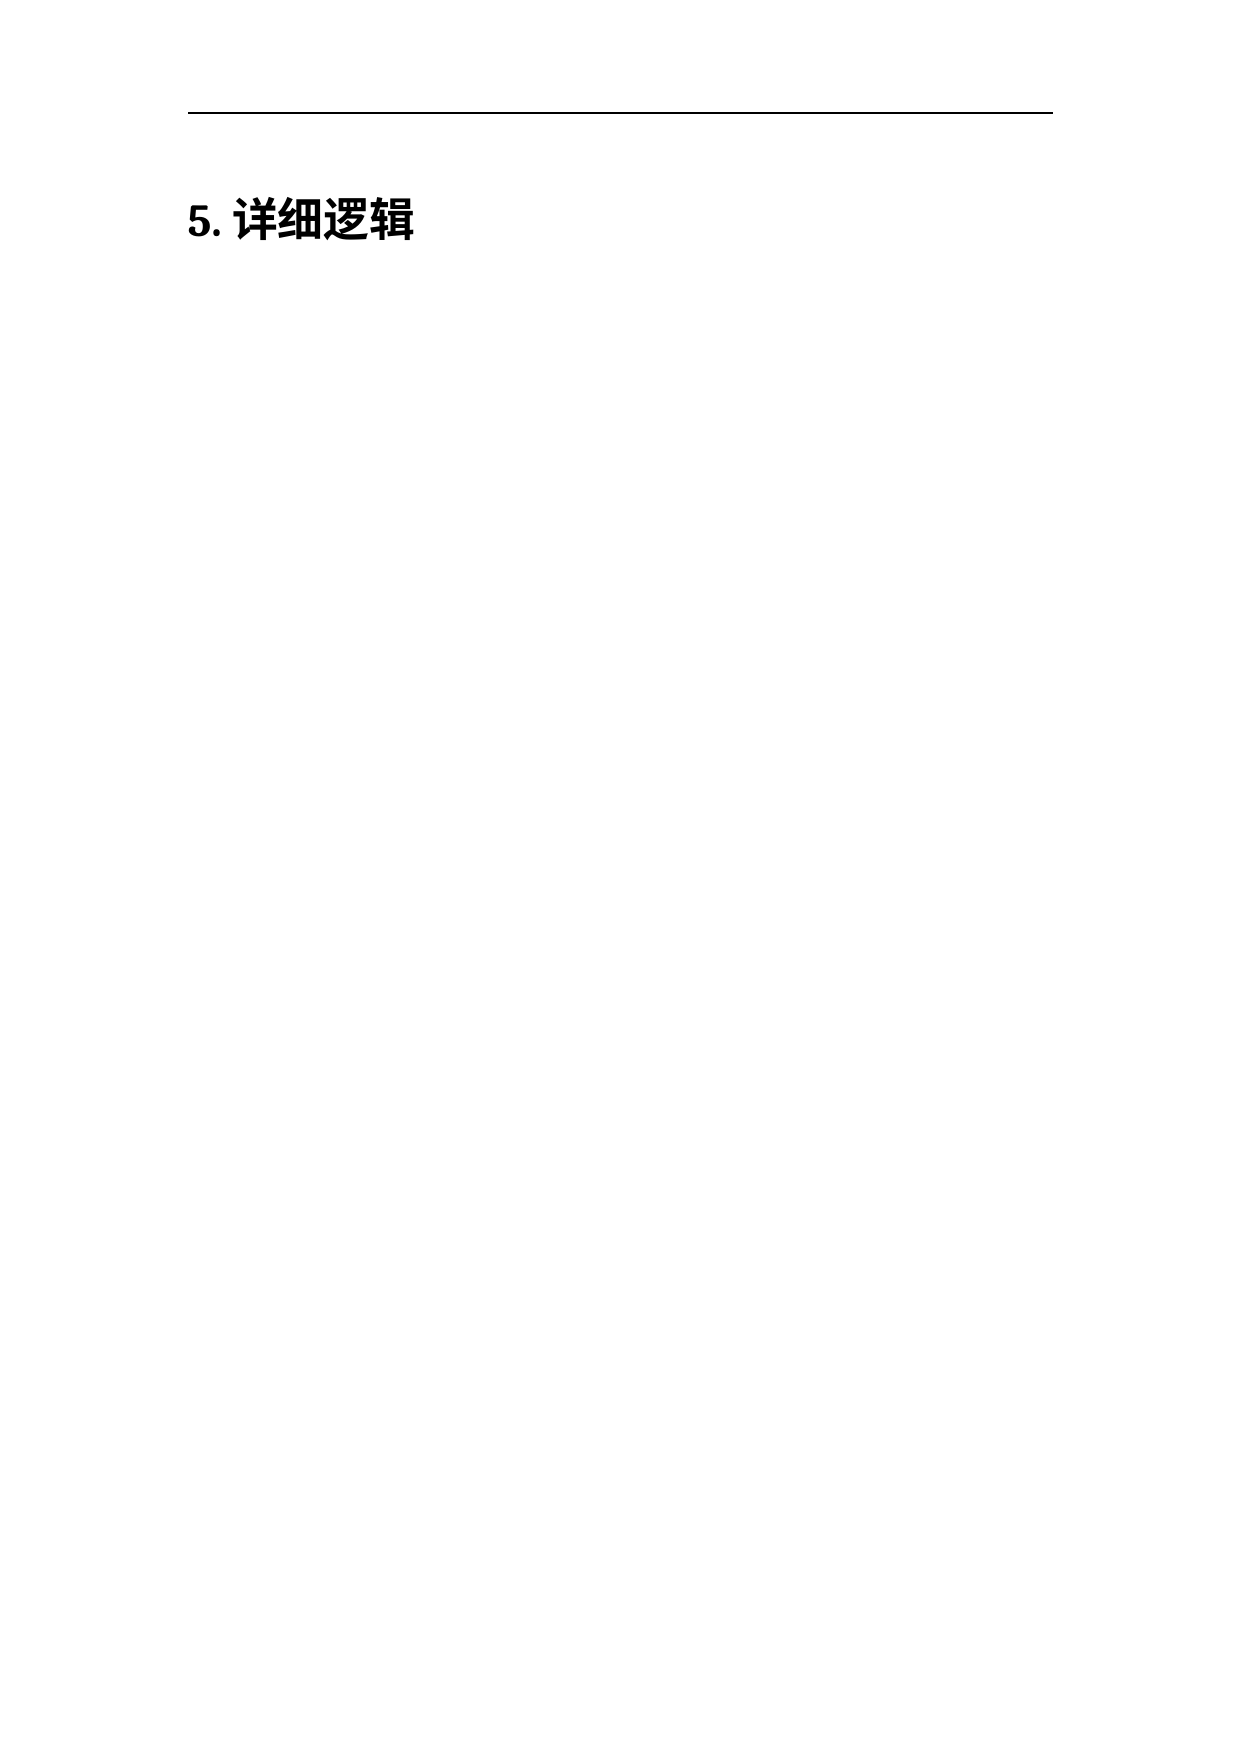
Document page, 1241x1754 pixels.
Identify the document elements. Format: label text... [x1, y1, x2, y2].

subtitle 详细逻辑 [187, 172, 1053, 260]
